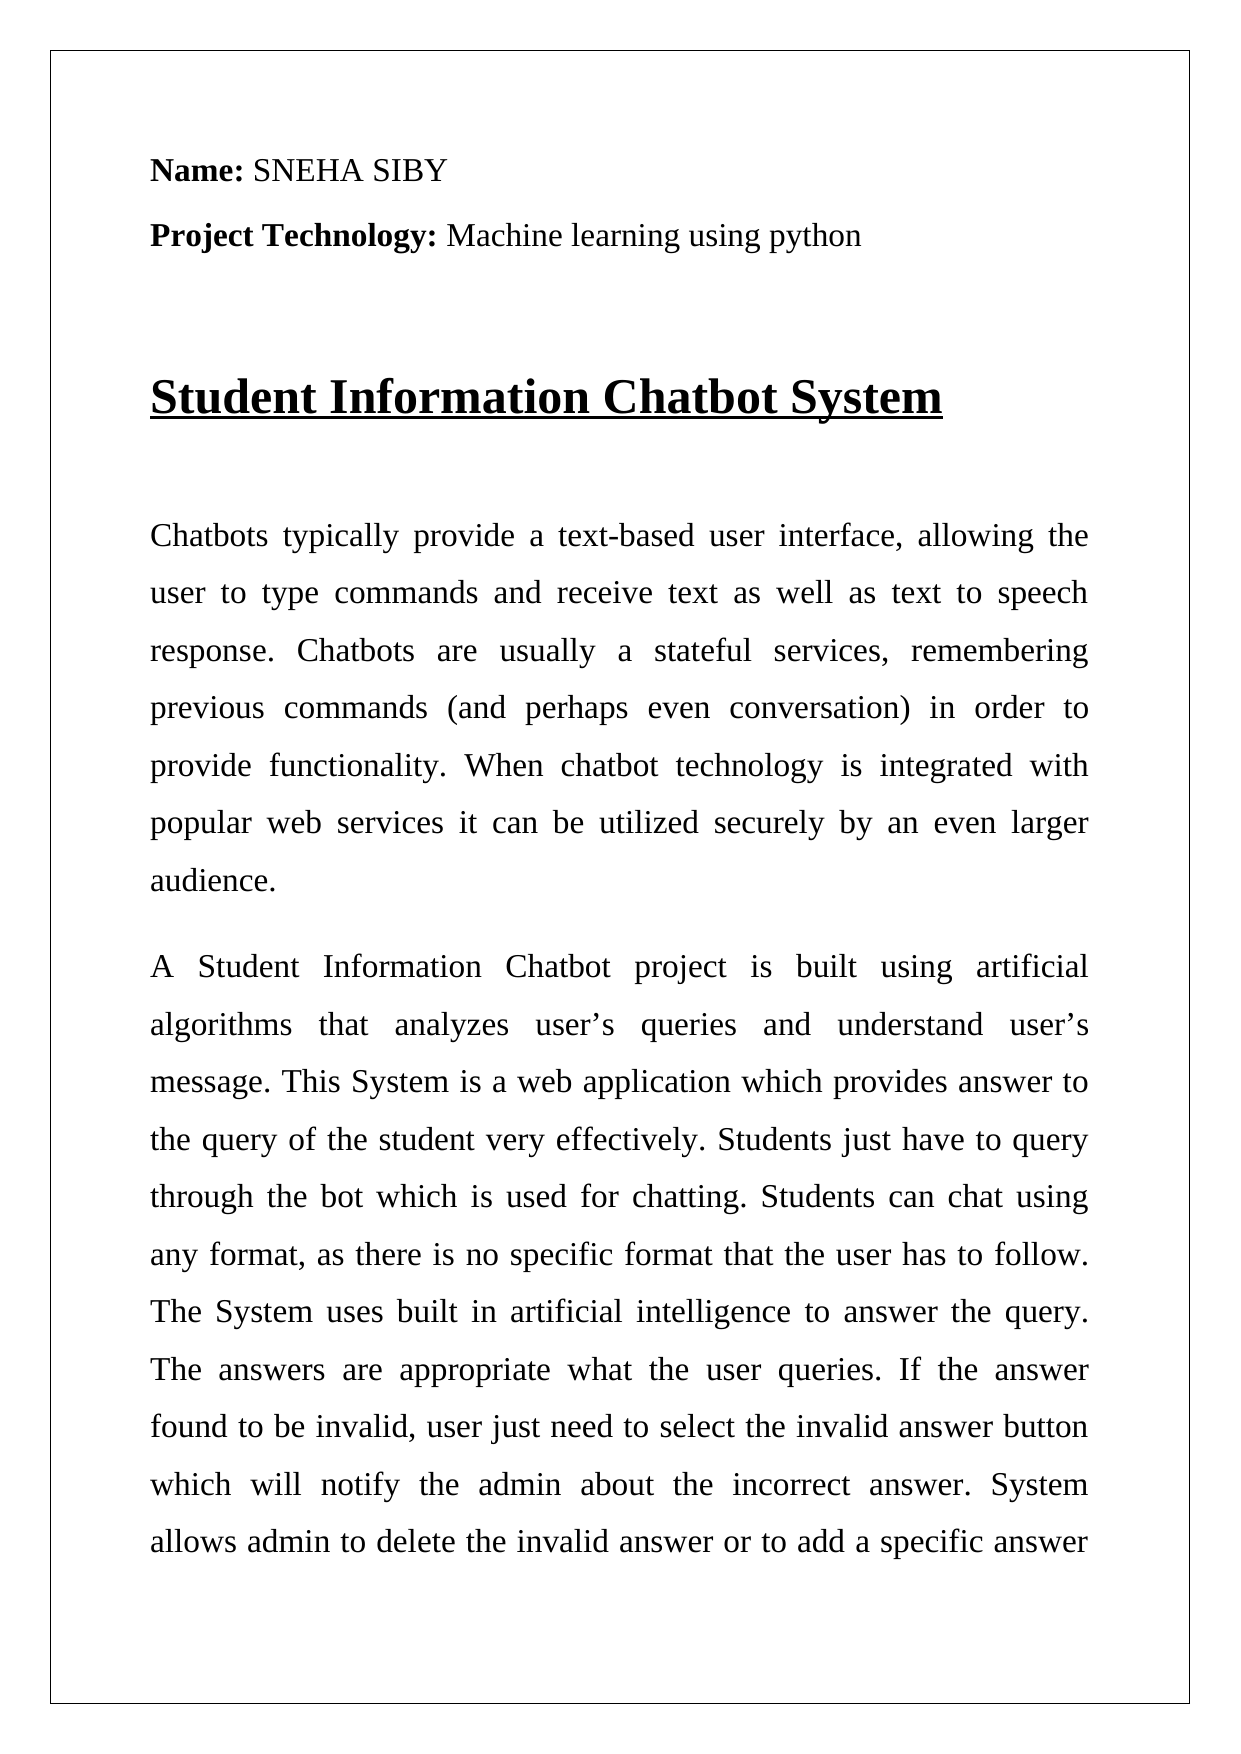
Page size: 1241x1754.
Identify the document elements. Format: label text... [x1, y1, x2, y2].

text Chatbots typically provide a text-based user interface, allowing the user to type commands and receive text as well as text to speech response. Chatbots are usually a stateful services, remembering previous commands (and perhaps even conversation) in order to provide functionality. When chatbot technology is integrated with popular web services it can be utilized securely by an even larger audience. [150, 515, 1090, 898]
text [150, 947, 1090, 1560]
text Name: SNEHA SIBY [150, 150, 1090, 188]
text Project Technology: Machine learning using python [150, 215, 1090, 253]
text Student Information Chatbot System [150, 367, 1090, 424]
